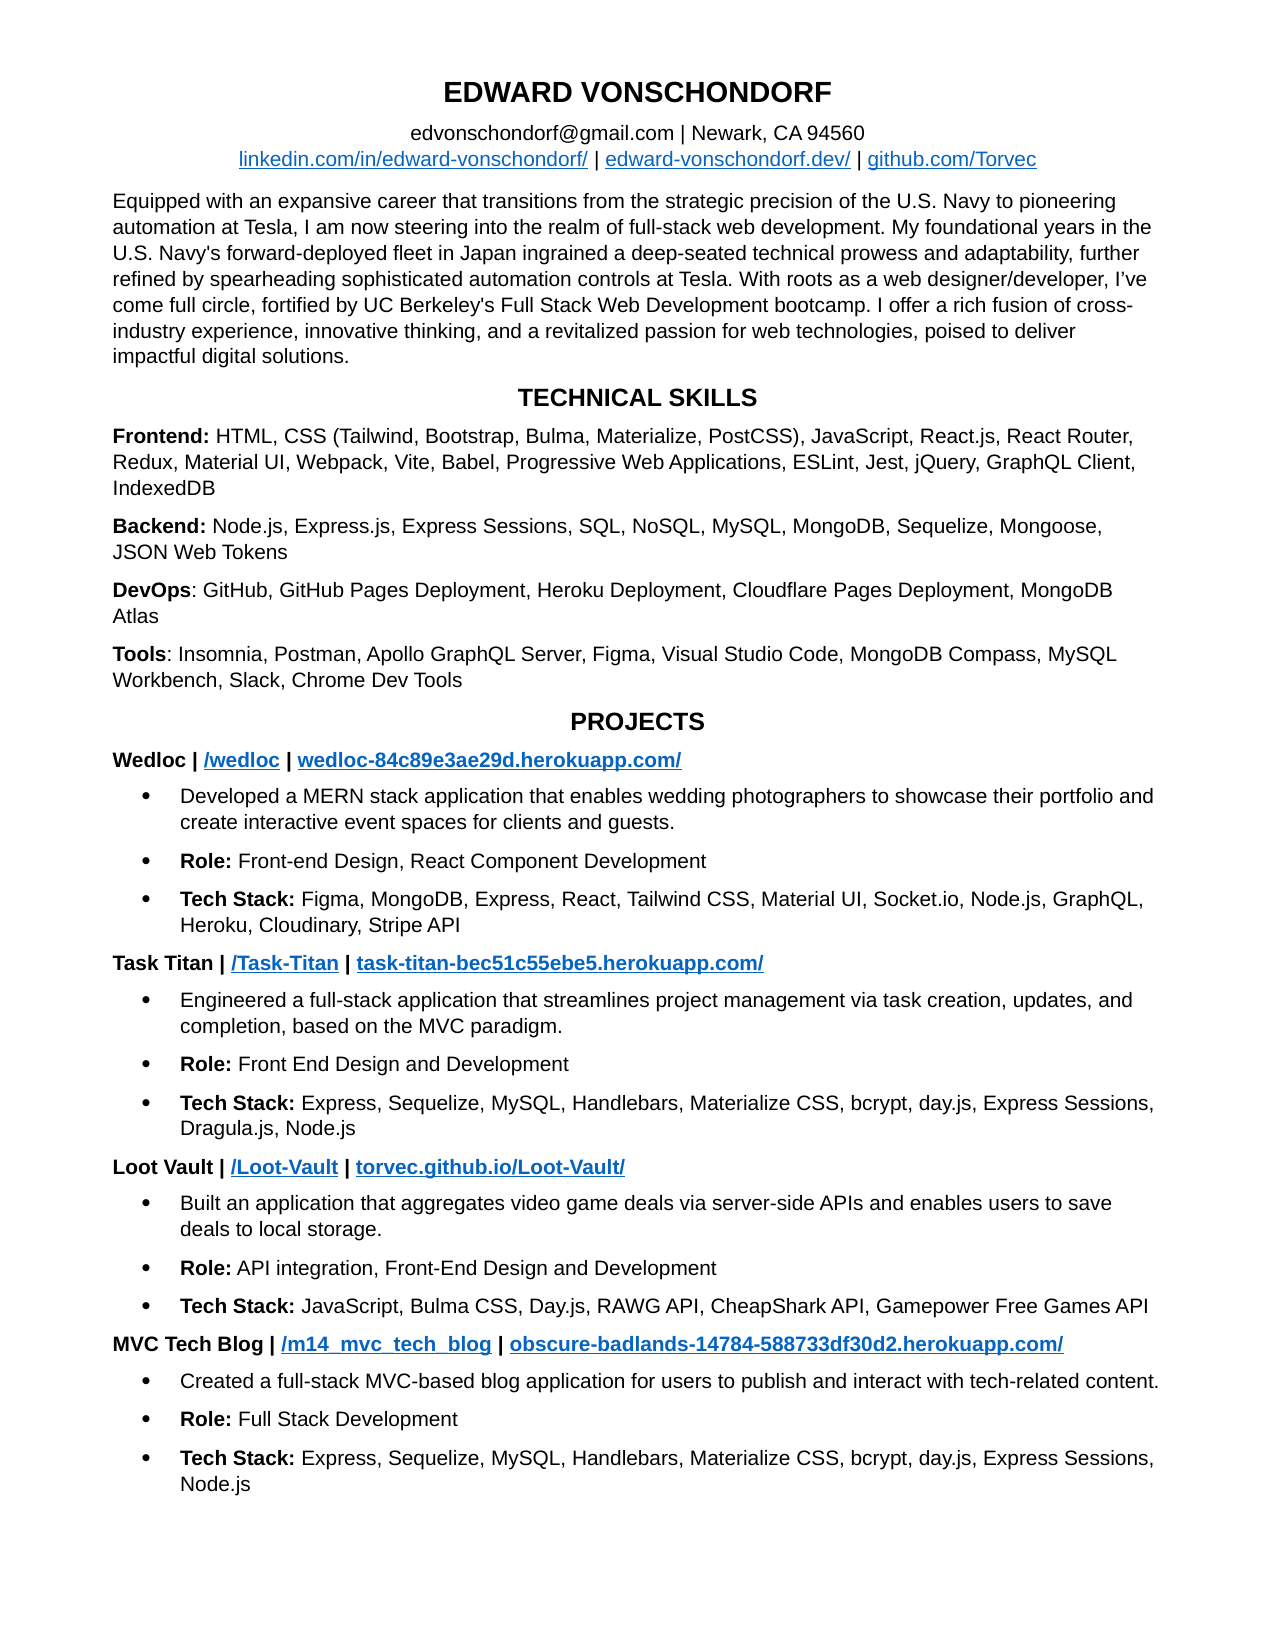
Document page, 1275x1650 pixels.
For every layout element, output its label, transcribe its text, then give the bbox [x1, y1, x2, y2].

text MVC Tech Blog | /m14_mvc_tech_blog | obscure-badlands-14784-588733df30d2.herokuapp.com/ [112, 1332, 1162, 1356]
text Wedloc | /wedloc | wedloc-84c89e3ae29d.herokuapp.com/ [112, 748, 1162, 772]
text Task Titan | /Task-Titan | task-titan-bec51c55ebe5.herokuapp.com/ [112, 951, 1162, 975]
list Tech Stack: JavaScript, Bulma CSS, Day.js, RAWG API, CheapShark API, Gamepower Free Games API [142, 1294, 1162, 1318]
list Developed a MERN stack application that enables wedding photographers to showcase their portfolio and create interactive event spaces for clients and guests. [142, 784, 1162, 834]
subtitle Edward VonSchondorf [112, 75, 1162, 108]
list Engineered a full-stack application that streamlines project management via task creation, updates, and completion, based on the MVC paradigm. [142, 988, 1162, 1037]
text DevOps: GitHub, GitHub Pages Deployment, Heroku Deployment, Cloudflare Pages Deployment, MongoDB Atlas [112, 578, 1162, 628]
text Tools: Insomnia, Postman, Apollo GraphQL Server, Figma, Visual Studio Code, MongoDB Compass, MySQL Workbench, Slack, Chrome Dev Tools [112, 642, 1162, 692]
list Role: API integration, Front-End Design and Development [142, 1255, 1162, 1279]
list Role: Full Stack Development [142, 1407, 1162, 1431]
list Tech Stack: Figma, MongoDB, Express, React, Tailwind CSS, Material UI, Socket.io, Node.js, GraphQL, Heroku, Cloudinary, Stripe API [142, 887, 1162, 937]
subtitle Technical Skills [112, 383, 1162, 411]
list Role: Front End Design and Development [142, 1052, 1162, 1076]
text Backend: Node.js, Express.js, Express Sessions, SQL, NoSQL, MySQL, MongoDB, Sequelize, Mongoose, JSON Web Tokens [112, 514, 1162, 564]
subtitle Projects [112, 706, 1162, 735]
list Role: Front-end Design, React Component Development [142, 848, 1162, 872]
list Tech Stack: Express, Sequelize, MySQL, Handlebars, Materialize CSS, bcrypt, day.js, Express Sessions, Dragula.js, Node.js [142, 1090, 1162, 1140]
text Loot Vault | /Loot-Vault | torvec.github.io/Loot-Vault/ [112, 1154, 1162, 1178]
list Tech Stack: Express, Sequelize, MySQL, Handlebars, Materialize CSS, bcrypt, day.js, Express Sessions, Node.js [142, 1446, 1162, 1495]
text Equipped with an expansive career that transitions from the strategic precision of the U.S. Navy to pioneering automation at Tesla, I am now steering into the realm of full-stack web development. My foundational years in the U.S. Navy's forward-deployed fleet in Japan ingrained a deep-seated technical prowess and adaptability, further refined by spearheading sophisticated automation controls at Tesla. With roots as a web designer/developer, I’ve come full circle, fortified by UC Berkeley's Full Stack Web Development bootcamp. I offer a rich fusion of cross-industry experience, innovative thinking, and a revitalized passion for web technologies, poised to deliver impactful digital solutions. [112, 189, 1162, 368]
text Frontend: HTML, CSS (Tailwind, Bootstrap, Bulma, Materialize, PostCSS), JavaScript, React.js, React Router, Redux, Material UI, Webpack, Vite, Babel, Progressive Web Applications, ESLint, Jest, jQuery, GraphQL Client, IndexedDB [112, 424, 1162, 499]
list Built an application that aggregates video game deals via server-side APIs and enables users to save deals to local storage. [142, 1191, 1162, 1241]
list Created a full-stack MVC-based blog application for users to publish and interact with tech-related content. [142, 1369, 1162, 1393]
text edvonschondorf@gmail.com | Newark, CA 94560 linkedin.com/in/edward-vonschondorf/ | edward-vonschondorf.dev/ | github.com/Torvec [112, 121, 1162, 171]
